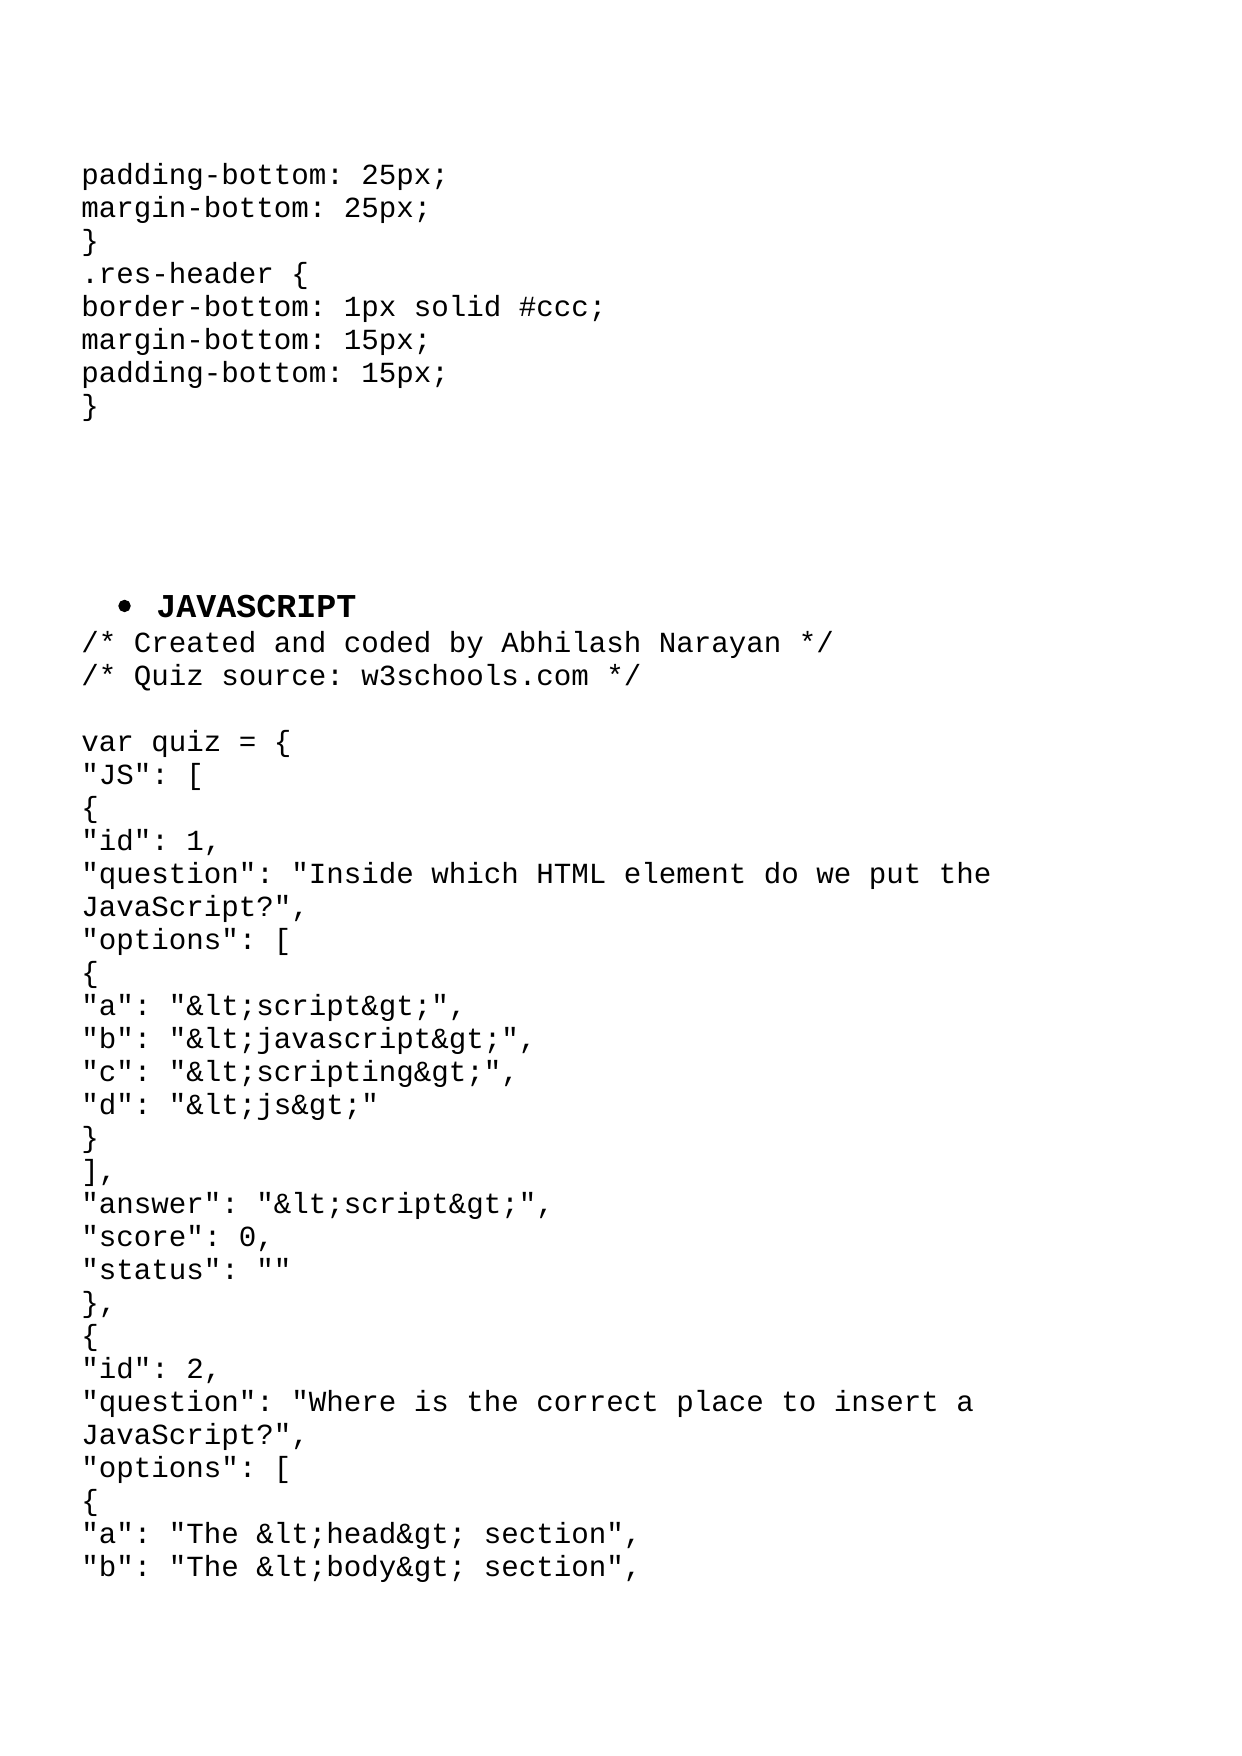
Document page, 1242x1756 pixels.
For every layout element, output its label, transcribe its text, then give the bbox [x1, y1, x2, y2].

text "question": "Inside which HTML element do we put the JavaScript?", [81, 859, 1144, 925]
text }, [81, 1288, 1144, 1321]
text } [81, 1123, 1144, 1156]
text "status": "" [81, 1255, 1144, 1288]
text /* Quiz source: w3schools.com */ [81, 661, 1144, 694]
text padding-bottom: 25px; [81, 160, 1144, 193]
text /* Created and coded by Abhilash Narayan */ [81, 628, 1144, 661]
text "question": "Where is the correct place to insert a JavaScript?", [81, 1387, 1144, 1453]
text "b": "The &lt;body&gt; section", [81, 1552, 1144, 1585]
text "score": 0, [81, 1222, 1144, 1255]
text "a": "The &lt;head&gt; section", [81, 1519, 1144, 1552]
text "id": 1, [81, 826, 1144, 859]
text { [81, 1321, 1144, 1354]
text } [81, 226, 1144, 259]
text "JS": [ [81, 760, 1144, 793]
text .res-header { [81, 259, 1144, 292]
text ], [81, 1156, 1144, 1189]
text padding-bottom: 15px; [81, 358, 1144, 392]
text "d": "&lt;js&gt;" [81, 1090, 1144, 1123]
text border-bottom: 1px solid #ccc; [81, 292, 1144, 326]
text margin-bottom: 15px; [81, 326, 1144, 358]
text "id": 2, [81, 1354, 1144, 1387]
text margin-bottom: 25px; [81, 193, 1144, 226]
text } [81, 392, 1144, 424]
text "b": "&lt;javascript&gt;", [81, 1024, 1144, 1057]
text var quiz = { [81, 727, 1144, 760]
text "options": [ [81, 1453, 1144, 1486]
list JAVASCRIPT [119, 590, 1144, 628]
text "options": [ [81, 925, 1144, 958]
text "a": "&lt;script&gt;", [81, 991, 1144, 1024]
text { [81, 958, 1144, 991]
text { [81, 793, 1144, 826]
text "answer": "&lt;script&gt;", [81, 1189, 1144, 1222]
text "c": "&lt;scripting&gt;", [81, 1057, 1144, 1090]
text { [81, 1486, 1144, 1519]
